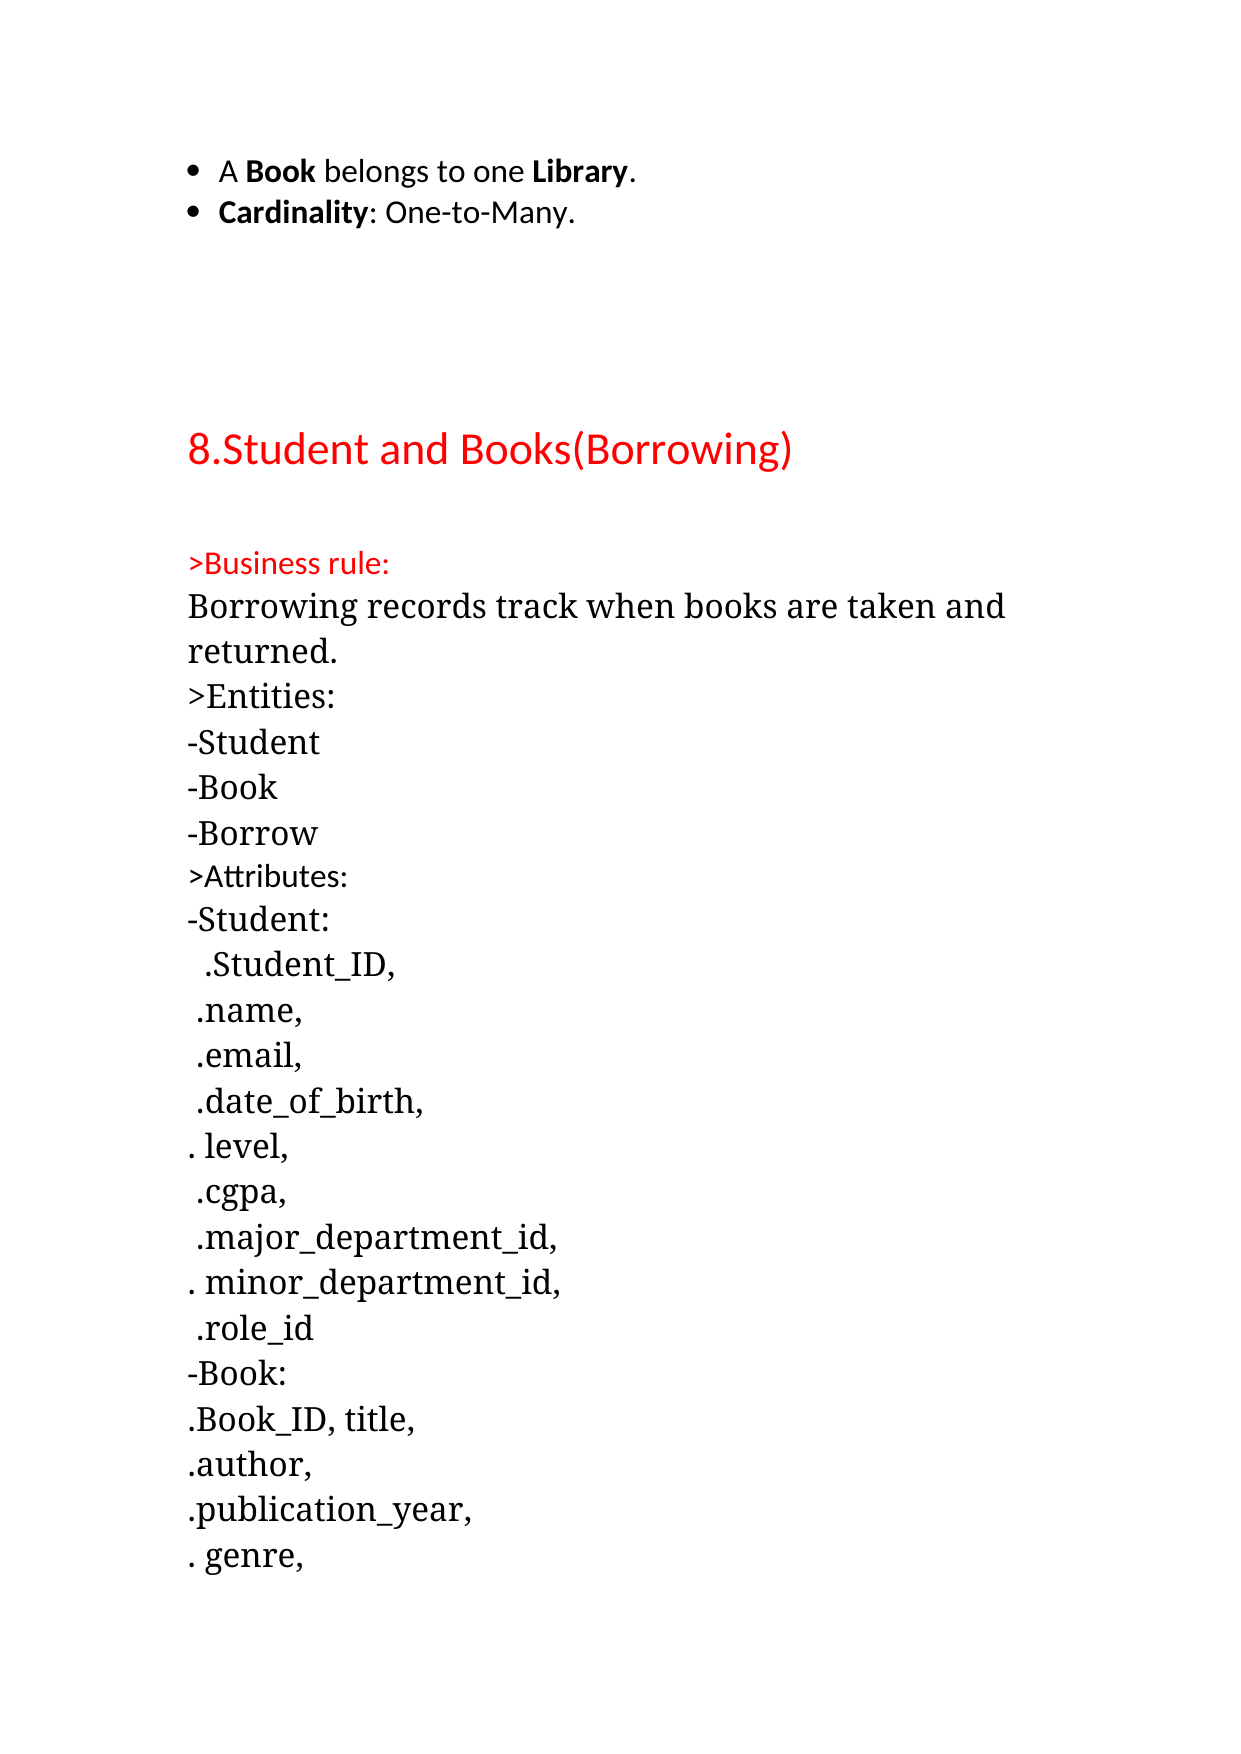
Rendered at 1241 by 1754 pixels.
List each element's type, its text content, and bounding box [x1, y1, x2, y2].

text .author, [187, 1441, 1053, 1486]
text >Entities: [187, 673, 1053, 719]
text .name, [187, 987, 1053, 1032]
text .major_department_id, [187, 1214, 1053, 1259]
text -Book: [187, 1350, 1053, 1395]
text · A Book belongs to one Library. [187, 150, 1053, 191]
text .role_id [187, 1304, 1053, 1350]
text . minor_department_id, [187, 1259, 1053, 1304]
text -Borrow [187, 809, 1053, 855]
text -Book [187, 764, 1053, 809]
text -Student [187, 719, 1053, 764]
text 8.Student and Books(Borrowing) [187, 420, 1053, 476]
text Borrowing records track when books are taken and returned. [187, 582, 1053, 673]
list >Business rule: [187, 542, 1053, 582]
text .cgpa, [187, 1168, 1053, 1214]
text .Student_ID, [187, 941, 1053, 987]
text · Cardinality: One-to-Many. [187, 191, 1053, 231]
text .email, [187, 1032, 1053, 1077]
text >Attributes: [187, 855, 1053, 896]
text . genre, [187, 1532, 1053, 1577]
text .publication_year, [187, 1486, 1053, 1532]
text . level, [187, 1123, 1053, 1168]
text .date_of_birth, [187, 1077, 1053, 1123]
text .Book_ID, title, [187, 1395, 1053, 1441]
text -Student: [187, 896, 1053, 941]
